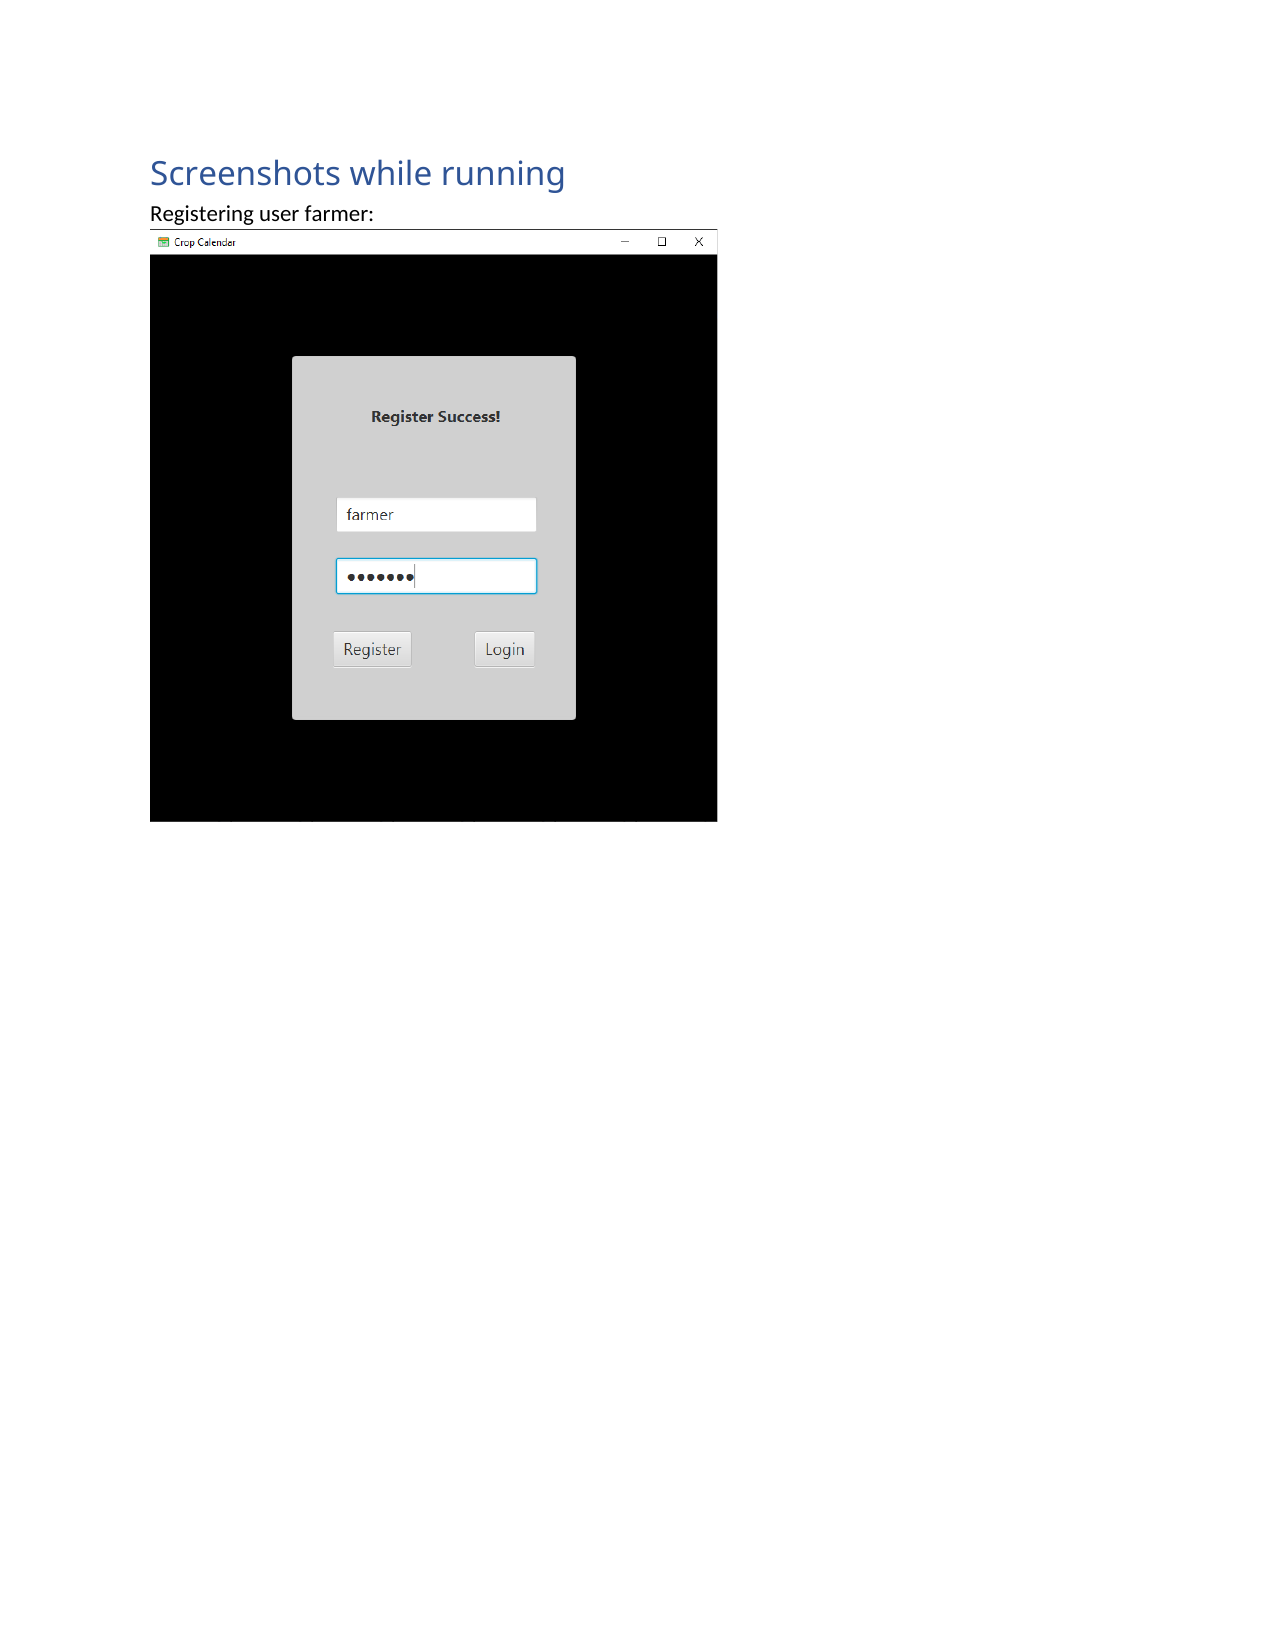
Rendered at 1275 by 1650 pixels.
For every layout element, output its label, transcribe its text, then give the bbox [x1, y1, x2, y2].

subtitle Screenshots while running [150, 150, 1125, 195]
picture [150, 229, 718, 822]
